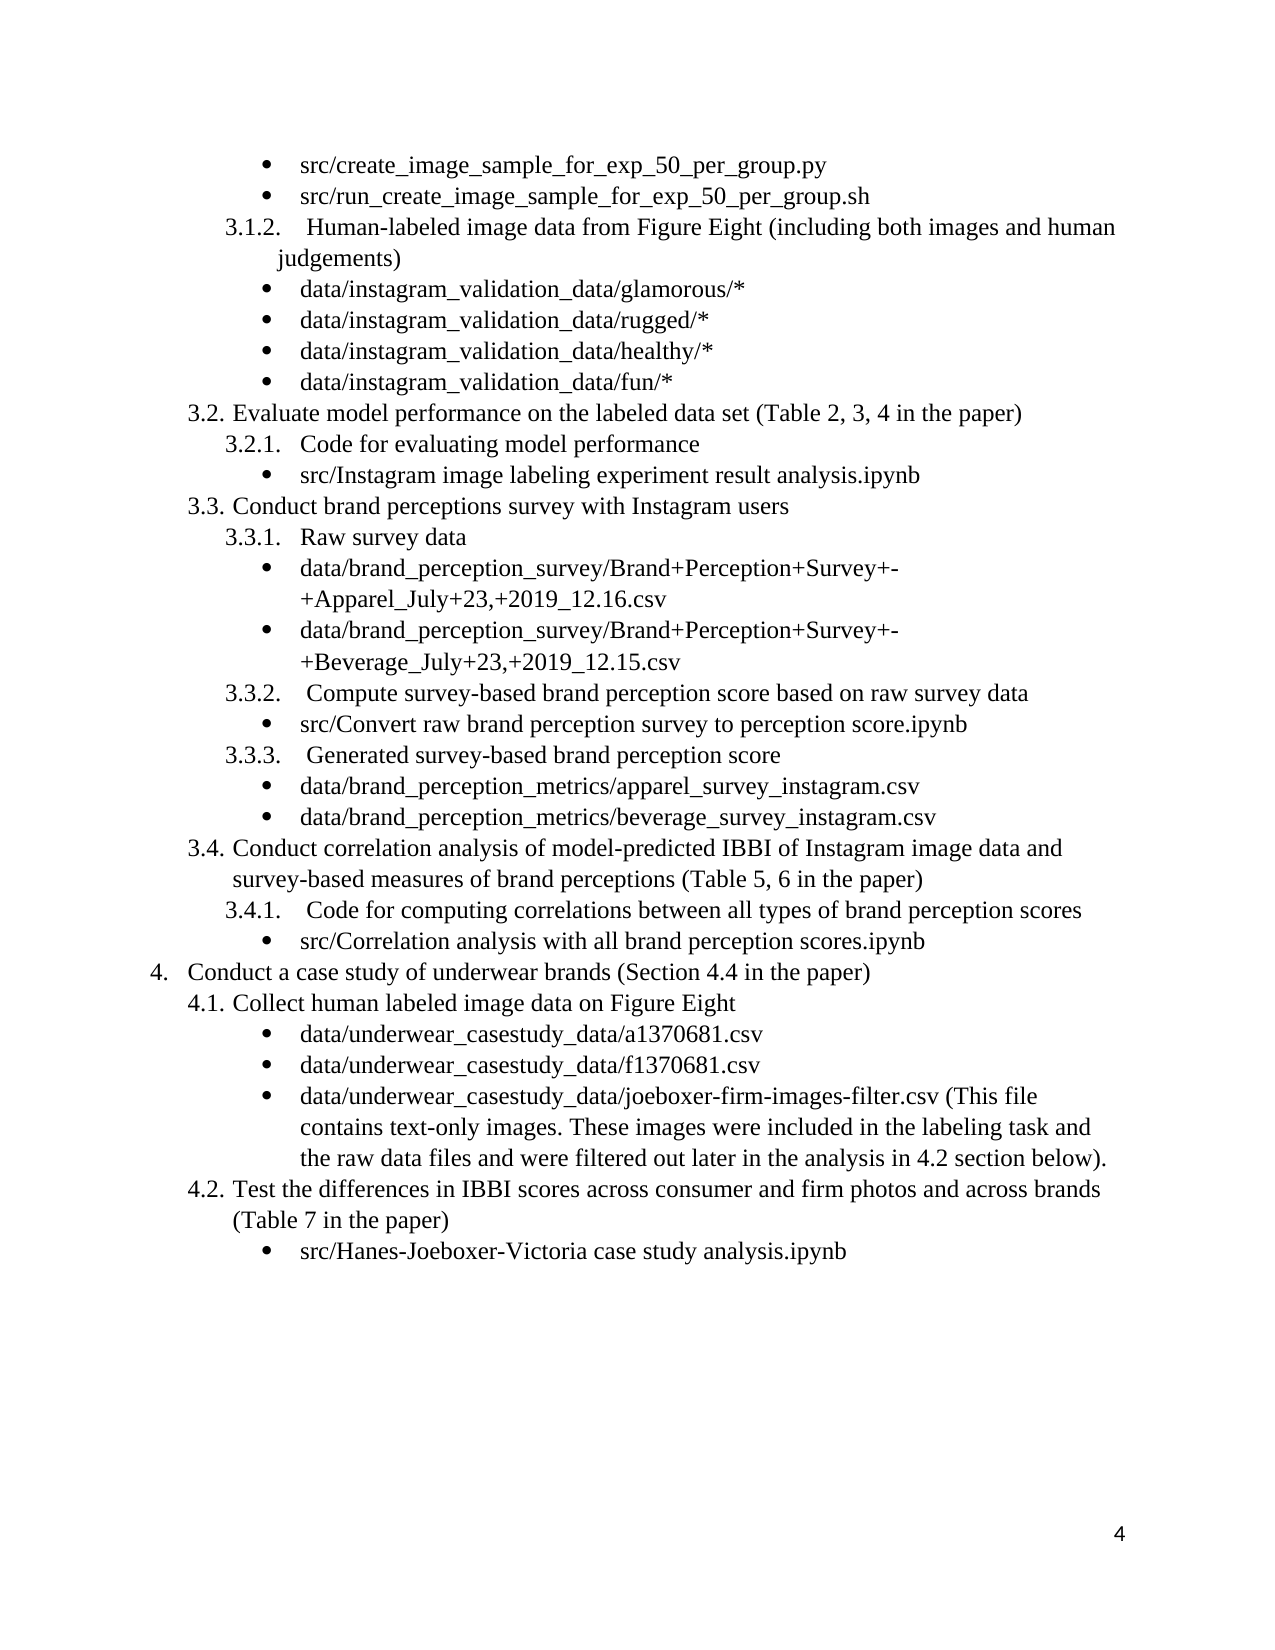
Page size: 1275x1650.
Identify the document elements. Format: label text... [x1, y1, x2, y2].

list src/Convert raw brand perception survey to perception score.ipynb [262, 709, 1125, 737]
list data/brand_perception_survey/Brand+Perception+Survey+-+Beverage_July+23,+2019_12.15.csv [262, 616, 1125, 675]
list data/underwear_casestudy_data/f1370681.csv [262, 1050, 1125, 1079]
list Conduct brand perceptions survey with Instagram users [187, 491, 1125, 520]
list data/brand_perception_metrics/apparel_survey_instagram.csv [262, 771, 1125, 799]
list src/create_image_sample_for_exp_50_per_group.py [262, 150, 1125, 179]
list Code for evaluating model performance [225, 429, 1125, 458]
list Test the differences in IBBI scores across consumer and firm photos and across brands (Table 7 in the paper) [187, 1174, 1125, 1234]
list Code for computing correlations between all types of brand perception scores [225, 895, 1125, 924]
list data/instagram_validation_data/healthy/* [262, 336, 1125, 365]
list data/instagram_validation_data/glamorous/* [262, 274, 1125, 303]
list src/Correlation analysis with all brand perception scores.ipynb [262, 926, 1125, 955]
list data/instagram_validation_data/fun/* [262, 367, 1125, 396]
list data/brand_perception_metrics/beverage_survey_instagram.csv [262, 802, 1125, 831]
list Human-labeled image data from Figure Eight (including both images and human judgements) [225, 212, 1125, 272]
list src/run_create_image_sample_for_exp_50_per_group.sh [262, 181, 1125, 210]
list src/Instagram image labeling experiment result analysis.ipynb [262, 460, 1125, 489]
list data/brand_perception_survey/Brand+Perception+Survey+-+Apparel_July+23,+2019_12.16.csv [262, 553, 1125, 613]
list src/Hanes-Joeboxer-Victoria case study analysis.ipynb [262, 1236, 1125, 1265]
list Evaluate model performance on the labeled data set (Table 2, 3, 4 in the paper) [187, 398, 1125, 427]
list Raw survey data [225, 522, 1125, 551]
list data/instagram_validation_data/rugged/* [262, 305, 1125, 334]
list Generated survey-based brand perception score [225, 740, 1125, 768]
list Compute survey-based brand perception score based on raw survey data [225, 678, 1125, 706]
list data/underwear_casestudy_data/a1370681.csv [262, 1019, 1125, 1048]
list Collect human labeled image data on Figure Eight [187, 988, 1125, 1017]
list Conduct a case study of underwear brands (Section 4.4 in the paper) [150, 957, 1125, 986]
list data/underwear_casestudy_data/joeboxer-firm-images-filter.csv (This file contains text-only images. These images were included in the labeling task and the raw data files and were filtered out later in the analysis in 4.2 section below). [262, 1081, 1125, 1172]
list Conduct correlation analysis of model-predicted IBBI of Instagram image data and survey-based measures of brand perceptions (Table 5, 6 in the paper) [187, 833, 1125, 893]
